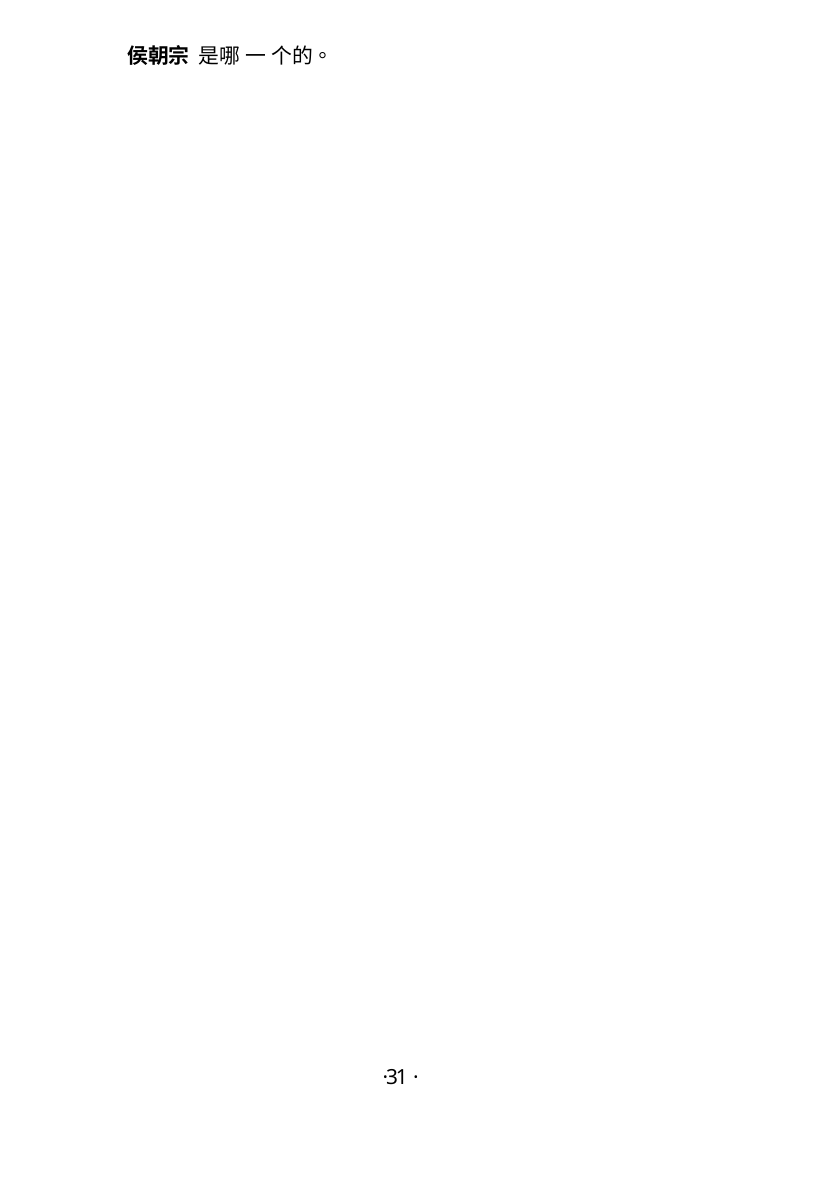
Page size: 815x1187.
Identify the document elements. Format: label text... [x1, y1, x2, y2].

text 侯朝宗 是哪 一 个的。 [127, 42, 697, 69]
